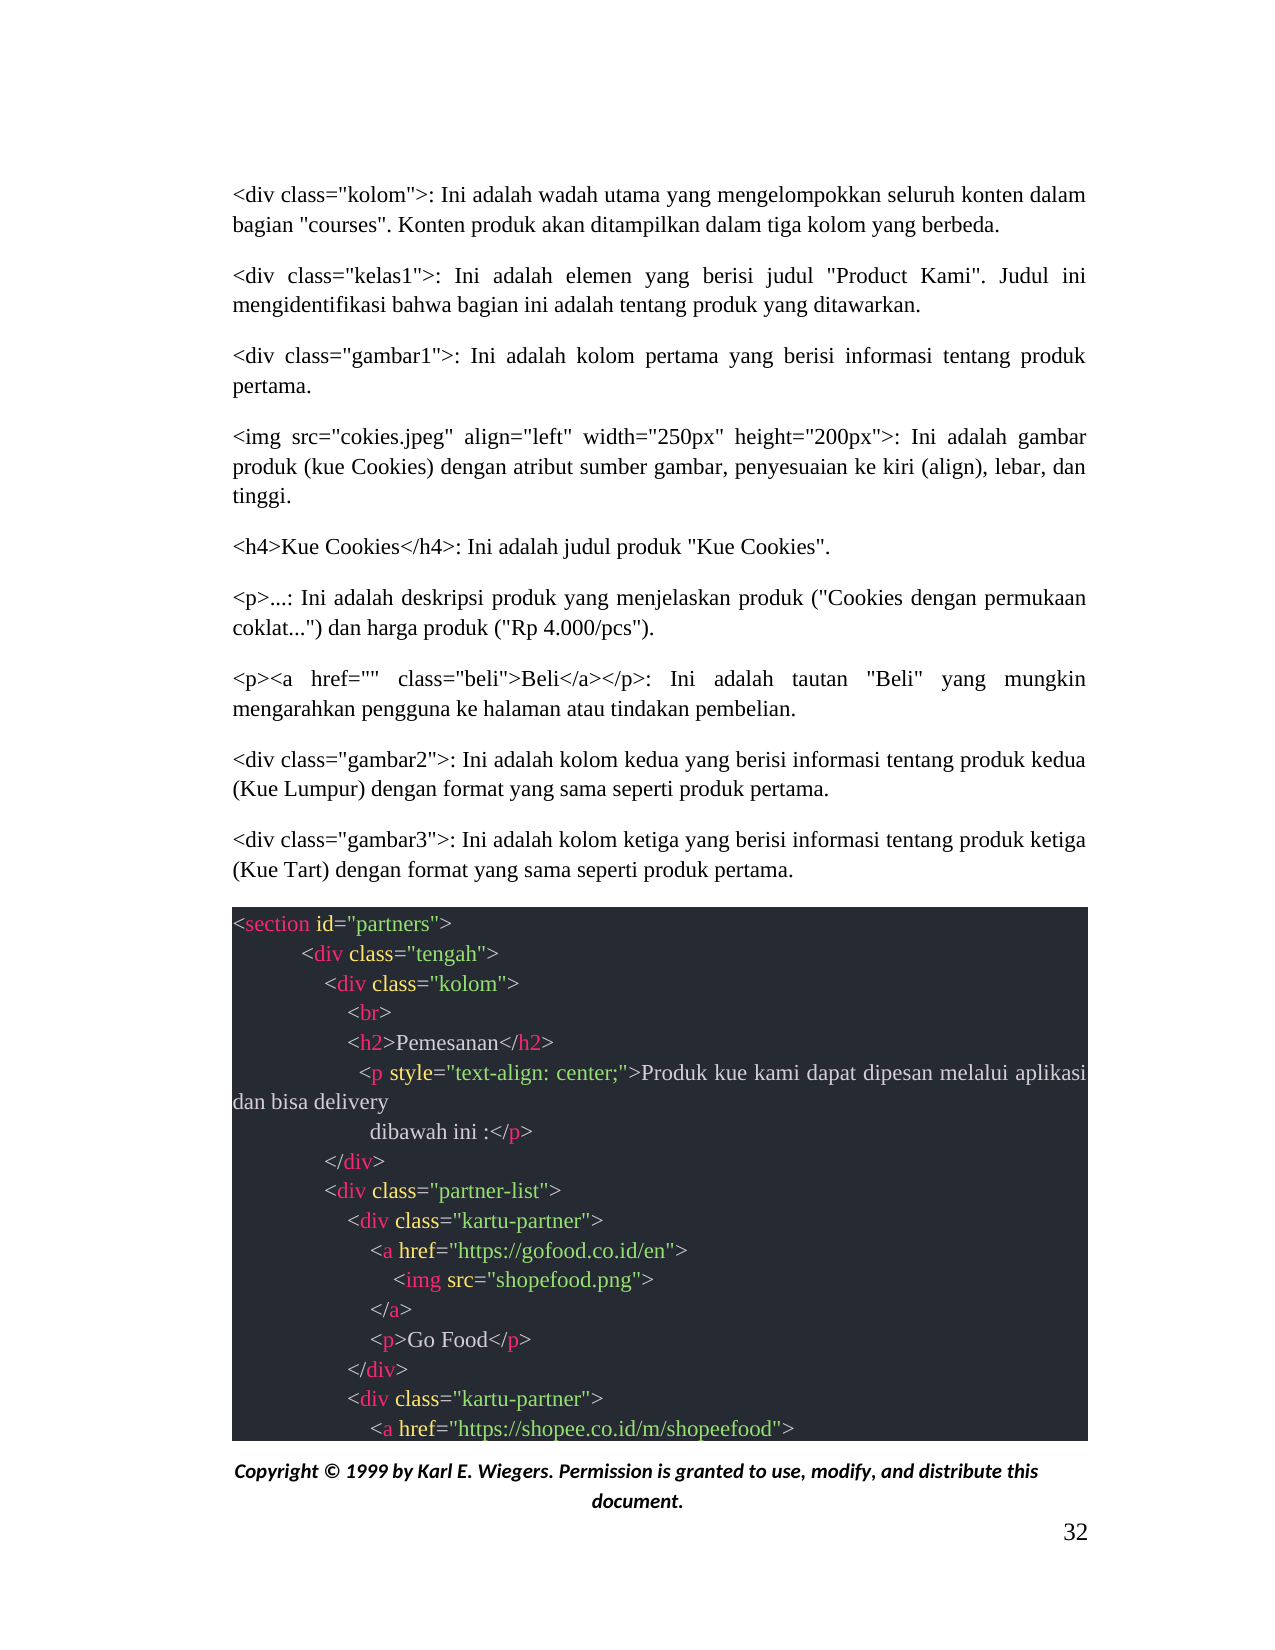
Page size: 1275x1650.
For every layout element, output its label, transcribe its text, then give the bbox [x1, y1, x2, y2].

text <div class="gambar1">: Ini adalah kolom pertama yang berisi informasi tentang produk pertama. [232, 343, 1088, 398]
text <br> [232, 996, 1088, 1026]
text <p><a href="" class="beli">Beli</a></p>: Ini adalah tautan "Beli" yang mungkin mengarahkan pengguna ke halaman atau tindakan pembelian. [232, 665, 1088, 721]
text <div class="kolom"> [232, 966, 1088, 996]
text <div class="partner-list"> [232, 1174, 1088, 1204]
text <p style="text-align: center;">Produk kue kami dapat dipesan melalui aplikasi dan bisa delivery [232, 1055, 1088, 1115]
text <h4>Kue Cookies</h4>: Ini adalah judul produk "Kue Cookies". [232, 533, 1088, 560]
text </div> [232, 1352, 1088, 1382]
text <div class="kolom">: Ini adalah wadah utama yang mengelompokkan seluruh konten dalam bagian "courses". Konten produk akan ditampilkan dalam tiga kolom yang berbeda. [232, 181, 1088, 237]
text </a> [232, 1293, 1088, 1323]
text <img src="cokies.jpeg" align="left" width="250px" height="200px">: Ini adalah gambar produk (kue Cookies) dengan atribut sumber gambar, penyesuaian ke kiri (align), lebar, dan tinggi. [232, 423, 1088, 508]
text <section id="partners"> [232, 907, 1088, 937]
text <div class="kartu-partner"> [232, 1204, 1088, 1233]
text <div class="gambar3">: Ini adalah kolom ketiga yang berisi informasi tentang produk ketiga (Kue Tart) dengan format yang sama seperti produk pertama. [232, 826, 1088, 882]
text <a href="https://gofood.co.id/en"> [232, 1233, 1088, 1263]
text <div class="gambar2">: Ini adalah kolom kedua yang berisi informasi tentang produk kedua (Kue Lumpur) dengan format yang sama seperti produk pertama. [232, 746, 1088, 802]
text <p>...: Ini adalah deskripsi produk yang menjelaskan produk ("Cookies dengan permukaan coklat...") dan harga produk ("Rp 4.000/pcs"). [232, 584, 1088, 640]
text <img src="shopefood.png"> [232, 1263, 1088, 1293]
text <div class="kelas1">: Ini adalah elemen yang berisi judul "Product Kami". Judul ini mengidentifikasi bahwa bagian ini adalah tentang produk yang ditawarkan. [232, 262, 1088, 318]
text <h2>Pemesanan</h2> [232, 1026, 1088, 1055]
text dibawah ini :</p> [232, 1115, 1088, 1144]
text <p>Go Food</p> [232, 1323, 1088, 1352]
text </div> [232, 1144, 1088, 1174]
text <div class="tengah"> [232, 937, 1088, 966]
text <div class="kartu-partner"> [232, 1382, 1088, 1412]
text <a href="https://shopee.co.id/m/shopeefood"> [232, 1412, 1088, 1441]
